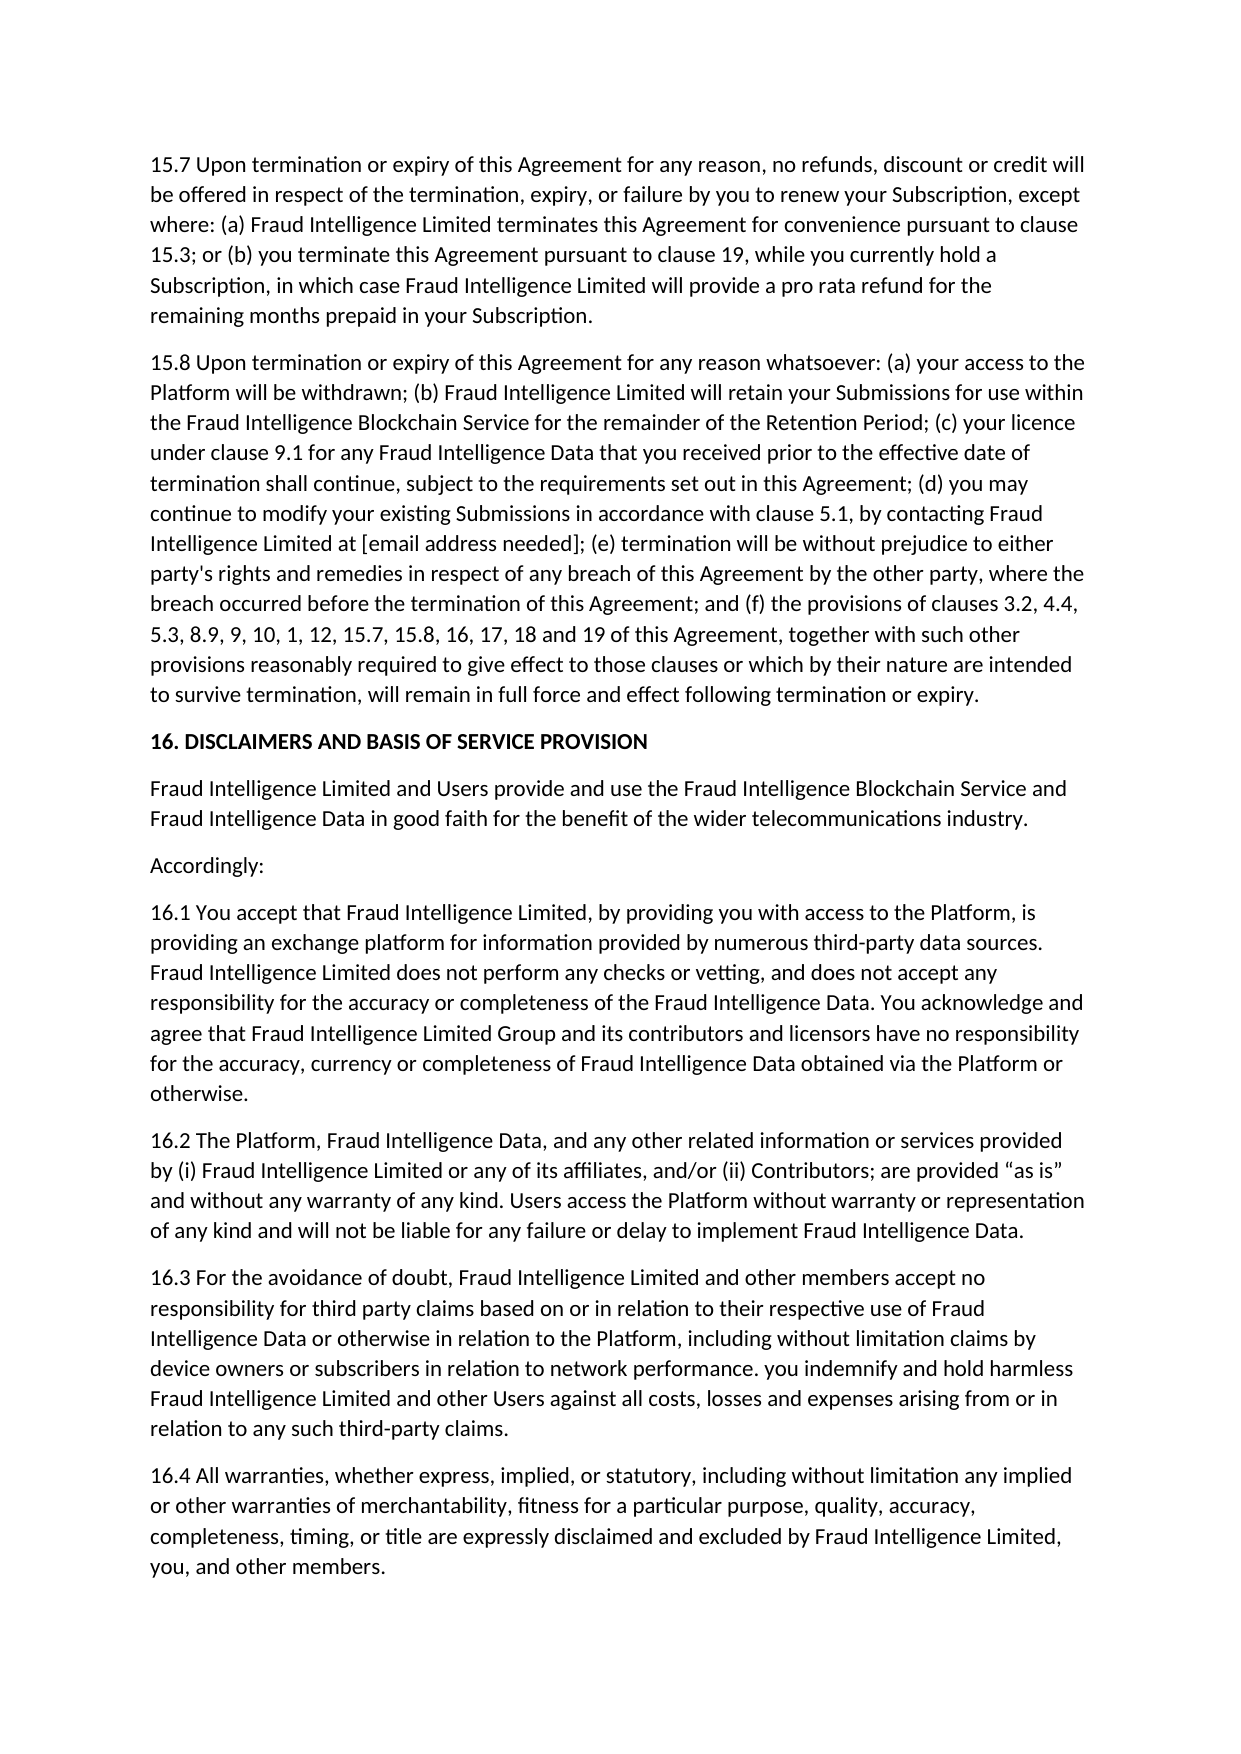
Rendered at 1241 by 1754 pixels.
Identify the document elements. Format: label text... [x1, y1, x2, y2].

text 16.3 For the avoidance of doubt, Fraud Intelligence Limited and other members accept no responsibility for third party claims based on or in relation to their respective use of Fraud Intelligence Data or otherwise in relation to the Platform, including without limitation claims by device owners or subscribers in relation to network performance. you indemnify and hold harmless Fraud Intelligence Limited and other Users against all costs, losses and expenses arising from or in relation to any such third-party claims. [150, 1263, 1090, 1443]
text Fraud Intelligence Limited and Users provide and use the Fraud Intelligence Blockchain Service and Fraud Intelligence Data in good faith for the benefit of the wider telecommunications industry. [150, 774, 1090, 832]
text 16.4 All warranties, whether express, implied, or statutory, including without limitation any implied or other warranties of merchantability, fitness for a particular purpose, quality, accuracy, completeness, timing, or title are expressly disclaimed and excluded by Fraud Intelligence Limited, you, and other members. [150, 1461, 1090, 1580]
text 16. DISCLAIMERS AND BASIS OF SERVICE PROVISION [150, 727, 1090, 755]
text Accordingly: [150, 851, 1090, 879]
text 15.7 Upon termination or expiry of this Agreement for any reason, no refunds, discount or credit will be offered in respect of the termination, expiry, or failure by you to renew your Subscription, except where: (a) Fraud Intelligence Limited terminates this Agreement for convenience pursuant to clause 15.3; or (b) you terminate this Agreement pursuant to clause 19, while you currently hold a Subscription, in which case Fraud Intelligence Limited will provide a pro rata refund for the remaining months prepaid in your Subscription. [150, 150, 1090, 329]
text 16.1 You accept that Fraud Intelligence Limited, by providing you with access to the Platform, is providing an exchange platform for information provided by numerous third-party data sources. Fraud Intelligence Limited does not perform any checks or vetting, and does not accept any responsibility for the accuracy or completeness of the Fraud Intelligence Data. You acknowledge and agree that Fraud Intelligence Limited Group and its contributors and licensors have no responsibility for the accuracy, currency or completeness of Fraud Intelligence Data obtained via the Platform or otherwise. [150, 898, 1090, 1107]
text 15.8 Upon termination or expiry of this Agreement for any reason whatsoever: (a) your access to the Platform will be withdrawn; (b) Fraud Intelligence Limited will retain your Submissions for use within the Fraud Intelligence Blockchain Service for the remainder of the Retention Period; (c) your licence under clause 9.1 for any Fraud Intelligence Data that you received prior to the effective date of termination shall continue, subject to the requirements set out in this Agreement; (d) you may continue to modify your existing Submissions in accordance with clause 5.1, by contacting Fraud Intelligence Limited at [email address needed]; (e) termination will be without prejudice to either party's rights and remedies in respect of any breach of this Agreement by the other party, where the breach occurred before the termination of this Agreement; and (f) the provisions of clauses 3.2, 4.4, 5.3, 8.9, 9, 10, 1, 12, 15.7, 15.8, 16, 17, 18 and 19 of this Agreement, together with such other provisions reasonably required to give effect to those clauses or which by their nature are intended to survive termination, will remain in full force and effect following termination or expiry. [150, 348, 1090, 708]
text 16.2 The Platform, Fraud Intelligence Data, and any other related information or services provided by (i) Fraud Intelligence Limited or any of its affiliates, and/or (ii) Contributors; are provided “as is” and without any warranty of any kind. Users access the Platform without warranty or representation of any kind and will not be liable for any failure or delay to implement Fraud Intelligence Data. [150, 1126, 1090, 1245]
